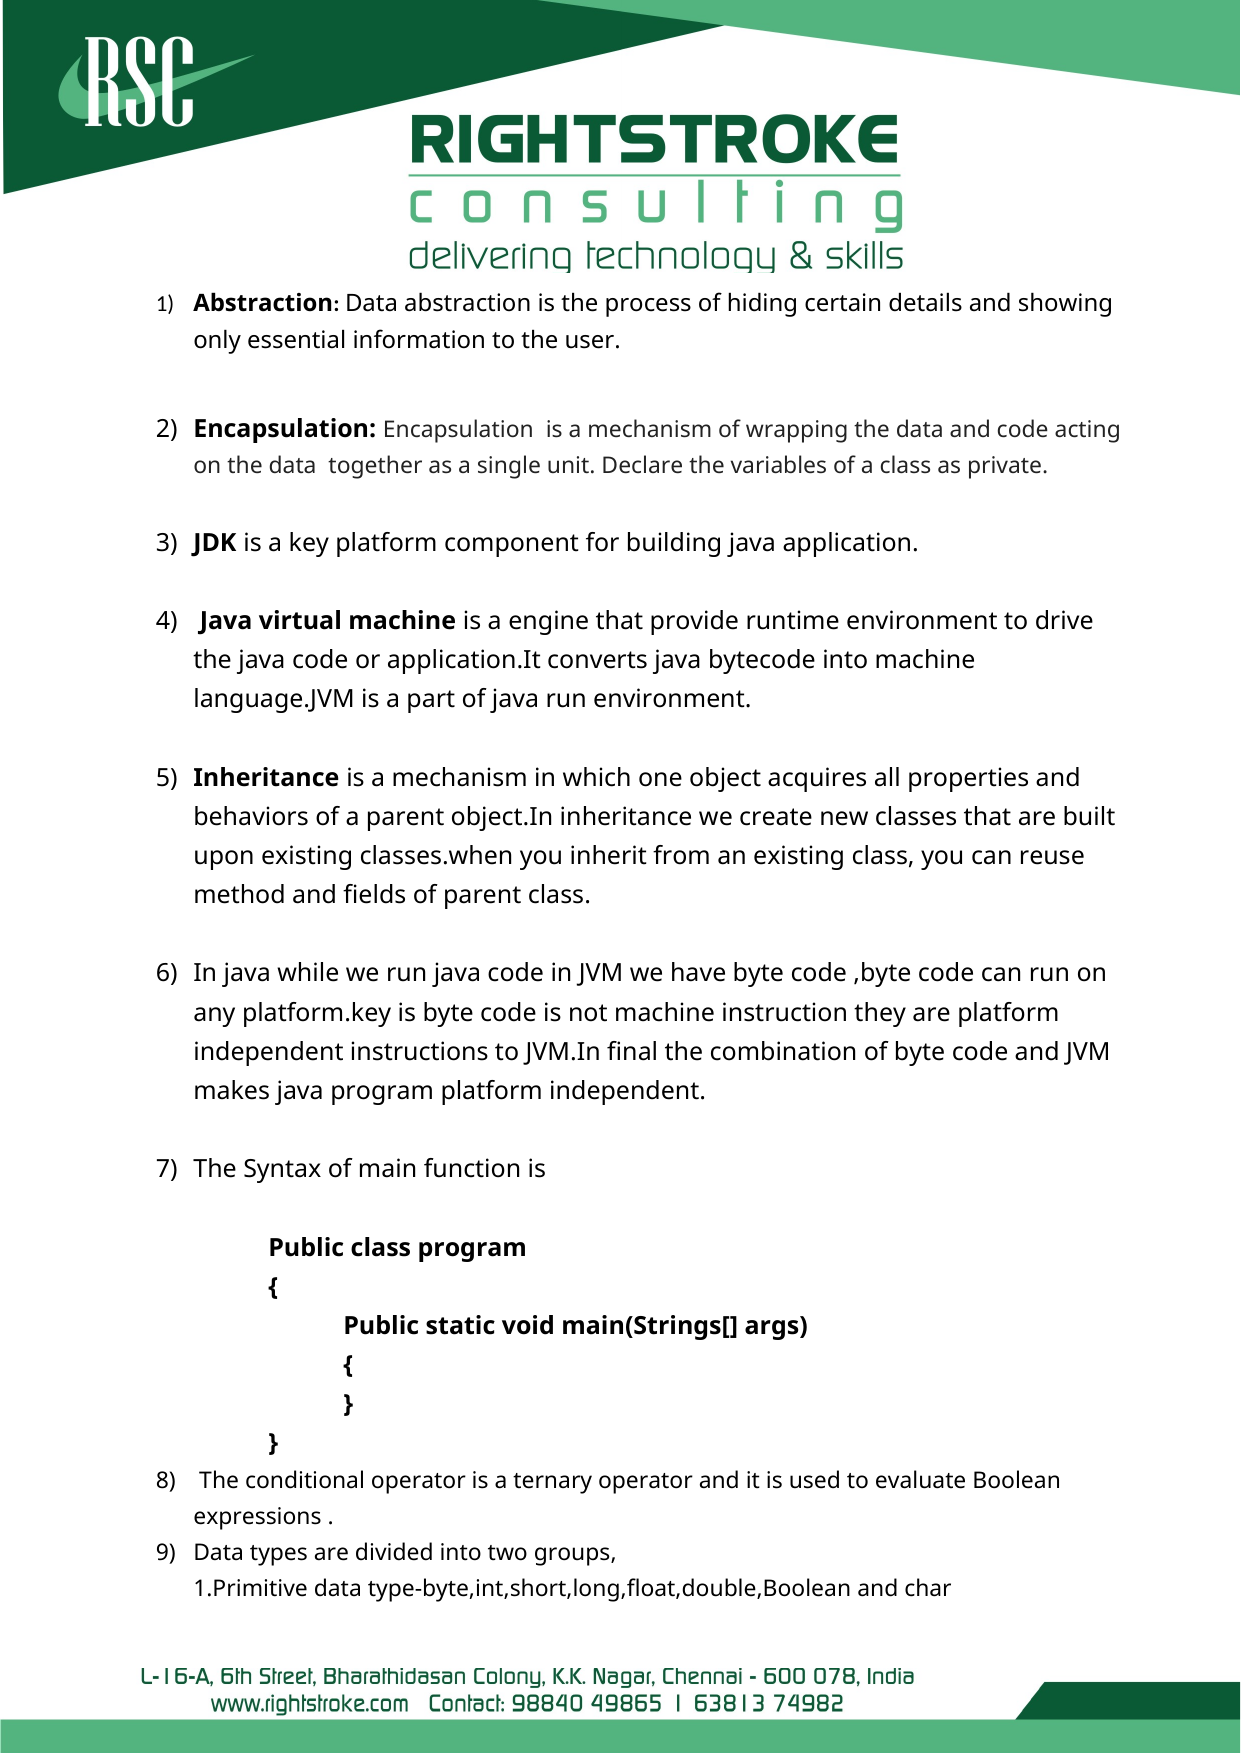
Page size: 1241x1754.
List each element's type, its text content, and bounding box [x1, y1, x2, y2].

list The Syntax of main function is [156, 1151, 1122, 1185]
list Java virtual machine is a engine that provide runtime environment to drive the java code or application.It converts java bytecode into machine language.JVM is a part of java run environment. [156, 602, 1122, 715]
list { [268, 1347, 1122, 1381]
list { [268, 1268, 1122, 1302]
list Inheritance is a mechanism in which one object acquires all properties and behaviors of a parent object.In inheritance we create new classes that are built upon existing classes.when you inherit from an existing class, you can reuse method and fields of parent class. [156, 759, 1122, 911]
list Public static void main(Strings[] args) [268, 1307, 1122, 1342]
picture [2, 0, 1240, 272]
list 1.Primitive data type-byte,int,short,long,float,double,Boolean and char [193, 1572, 1122, 1603]
list JDK is a key platform component for building java application. [156, 524, 1122, 558]
list Abstraction: Data abstraction is the process of hiding certain details and showing only essential information to the user. [156, 272, 1122, 356]
picture [0, 1668, 1241, 1752]
list Encapsulation: Encapsulation is a mechanism of wrapping the data and code acting on the data together as a single unit. Declare the variables of a class as private. [156, 410, 1122, 480]
list } [268, 1386, 1122, 1420]
list Data types are divided into two groups, [156, 1536, 1122, 1567]
list Public class program [268, 1229, 1122, 1263]
list In java while we run java code in JVM we have byte code ,byte code can run on any platform.key is byte code is not machine instruction they are platform independent instructions to JVM.In final the combination of byte code and JVM makes java program platform independent. [156, 955, 1122, 1107]
list } [268, 1425, 1122, 1459]
list The conditional operator is a ternary operator and it is used to evaluate Boolean expressions . [156, 1464, 1122, 1531]
